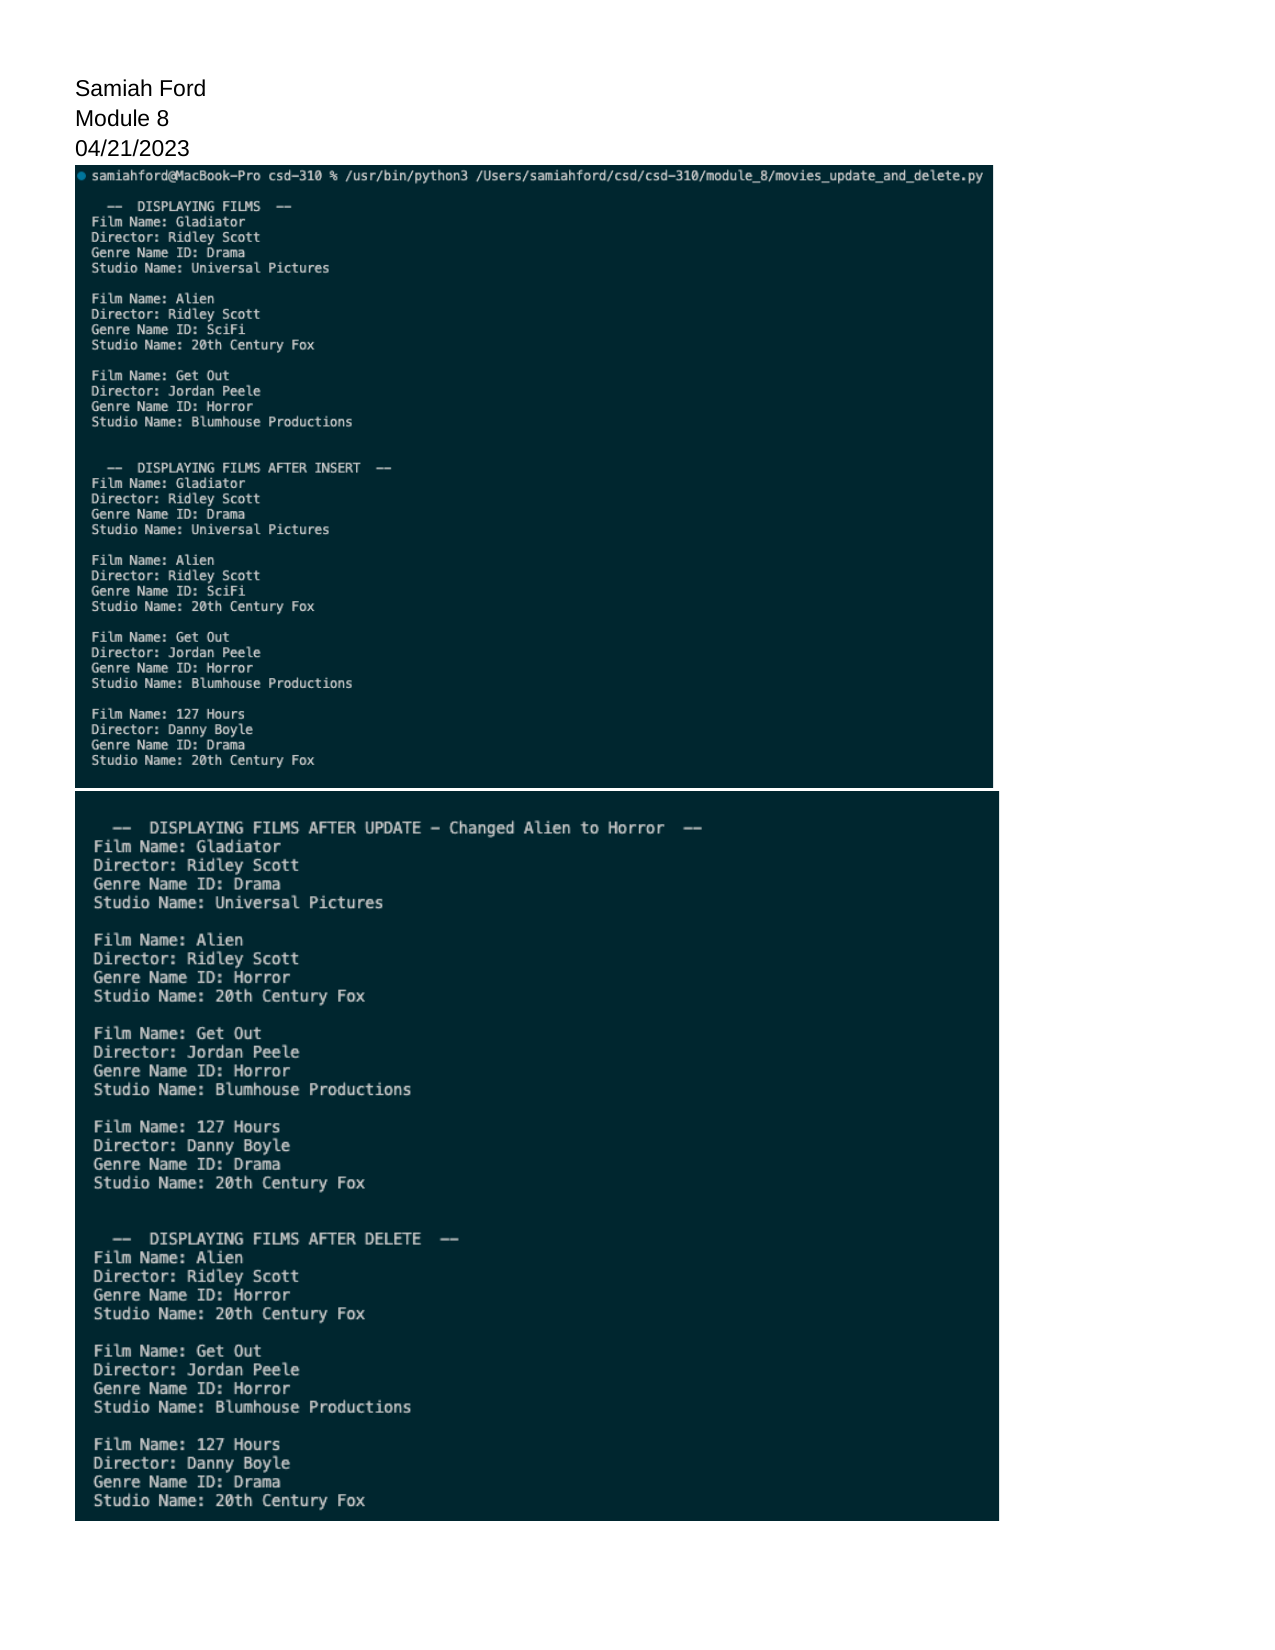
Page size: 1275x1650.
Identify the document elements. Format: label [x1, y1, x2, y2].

picture [75, 165, 994, 788]
picture [75, 791, 1000, 1521]
